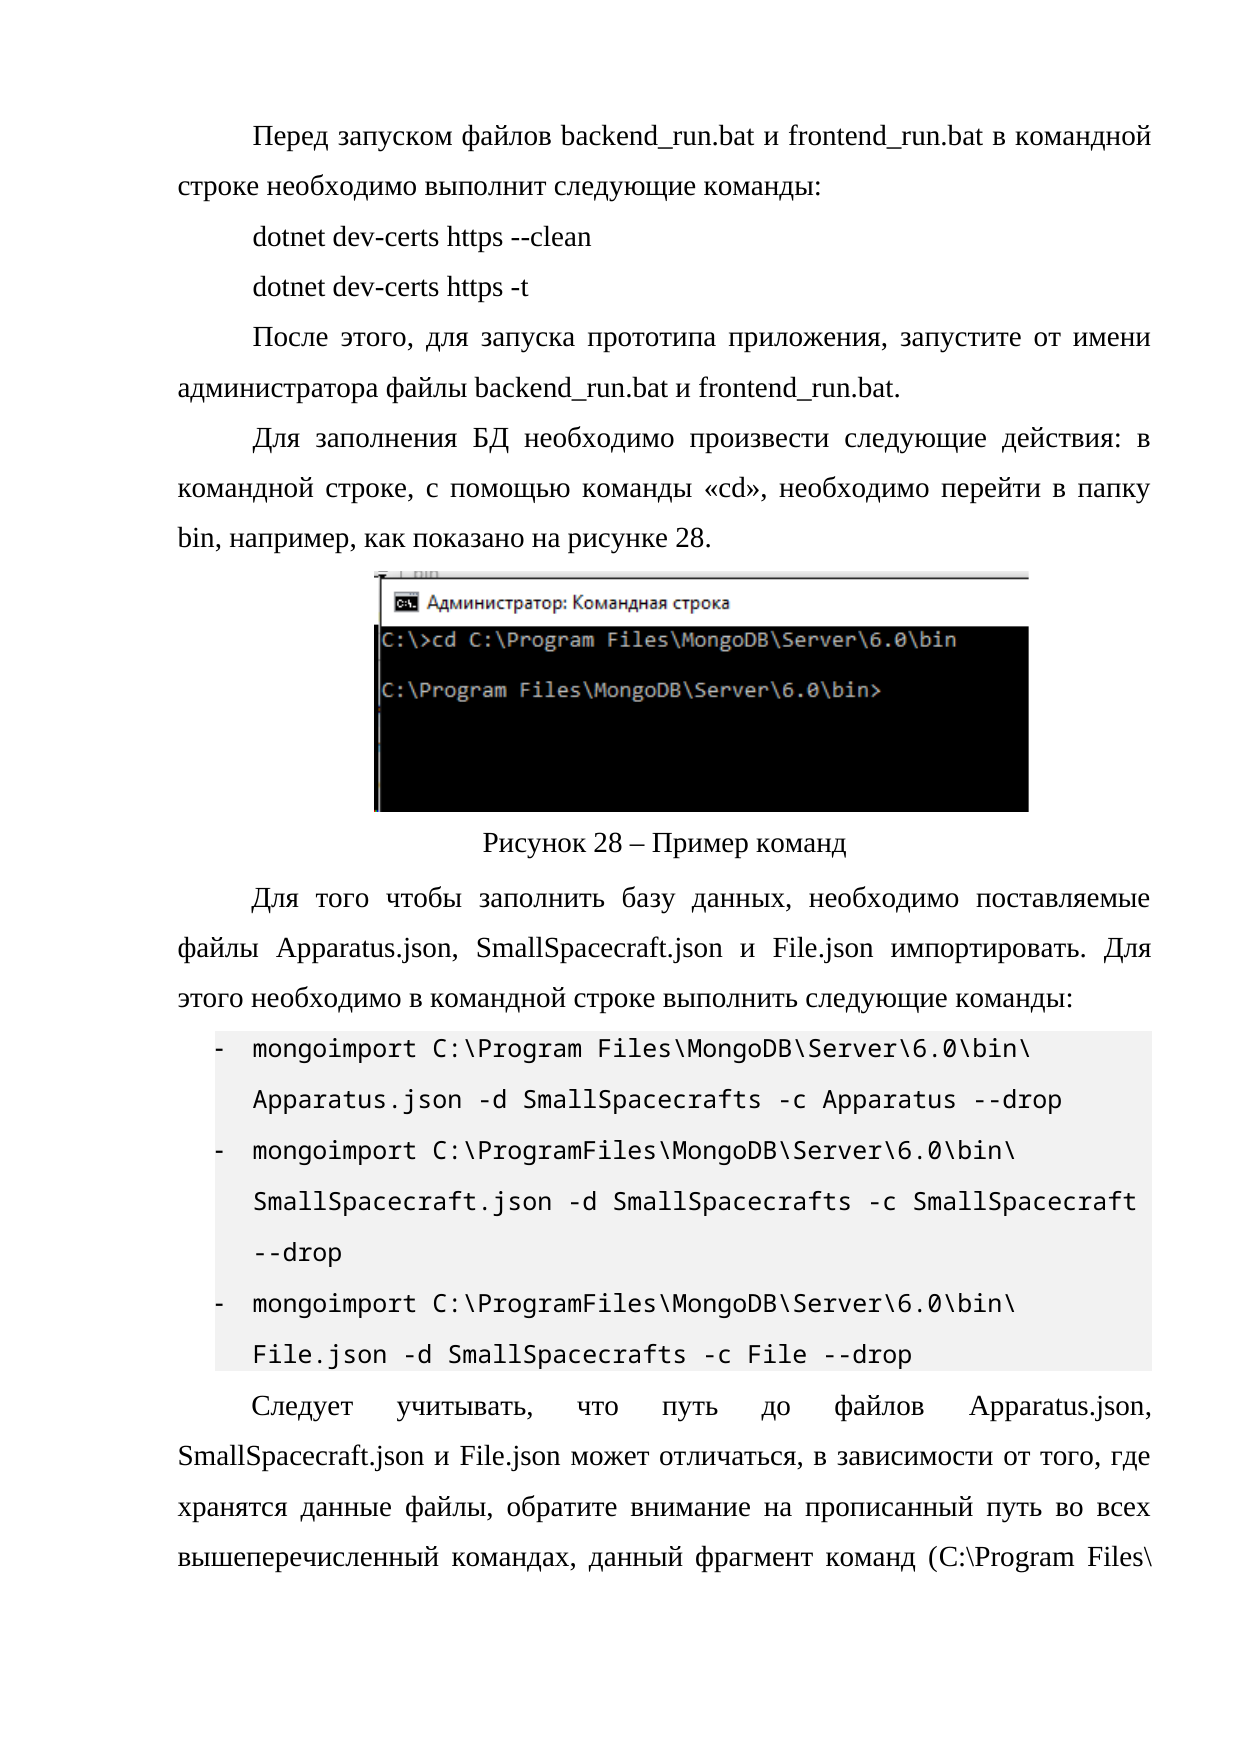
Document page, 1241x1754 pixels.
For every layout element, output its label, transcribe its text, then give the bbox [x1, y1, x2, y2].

text Перед запуском файлов backend_run.bat и frontend_run.bat в командной строке необходимо выполнит следующие команды: [177, 118, 1152, 202]
list mongoimport C:\Program Files\MongoDB\Server\6.0\bin\Apparatus.json -d SmallSpacecrafts -c Apparatus --drop [215, 1031, 1152, 1116]
text dotnet dev-certs https -t [177, 269, 1152, 303]
text Для того чтобы заполнить базу данных, необходимо поставляемые файлы Apparatus.json, SmallSpacecraft.json и File.json импортировать. Для этого необходимо в командной строке выполнить следующие команды: [177, 880, 1152, 1014]
text После этого, для запуска прототипа приложения, запустите от имени администратора файлы backend_run.bat и frontend_run.bat. [177, 319, 1152, 403]
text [177, 1388, 1152, 1573]
text dotnet dev-certs https --clean [177, 219, 1152, 252]
text Рисунок 28 – Пример команд [177, 826, 1152, 859]
list mongoimport C:\ProgramFiles\MongoDB\Server\6.0\bin\File.json -d SmallSpacecrafts -c File --drop [215, 1286, 1152, 1371]
list mongoimport C:\ProgramFiles\MongoDB\Server\6.0\bin\SmallSpacecraft.json -d SmallSpacecrafts -c SmallSpacecraft --drop [215, 1133, 1152, 1269]
text Для заполнения БД необходимо произвести следующие действия: в командной строке, с помощью команды «cd», необходимо перейти в папку bin, например, как показано на рисунке 28. [177, 420, 1152, 554]
picture [374, 571, 1029, 812]
